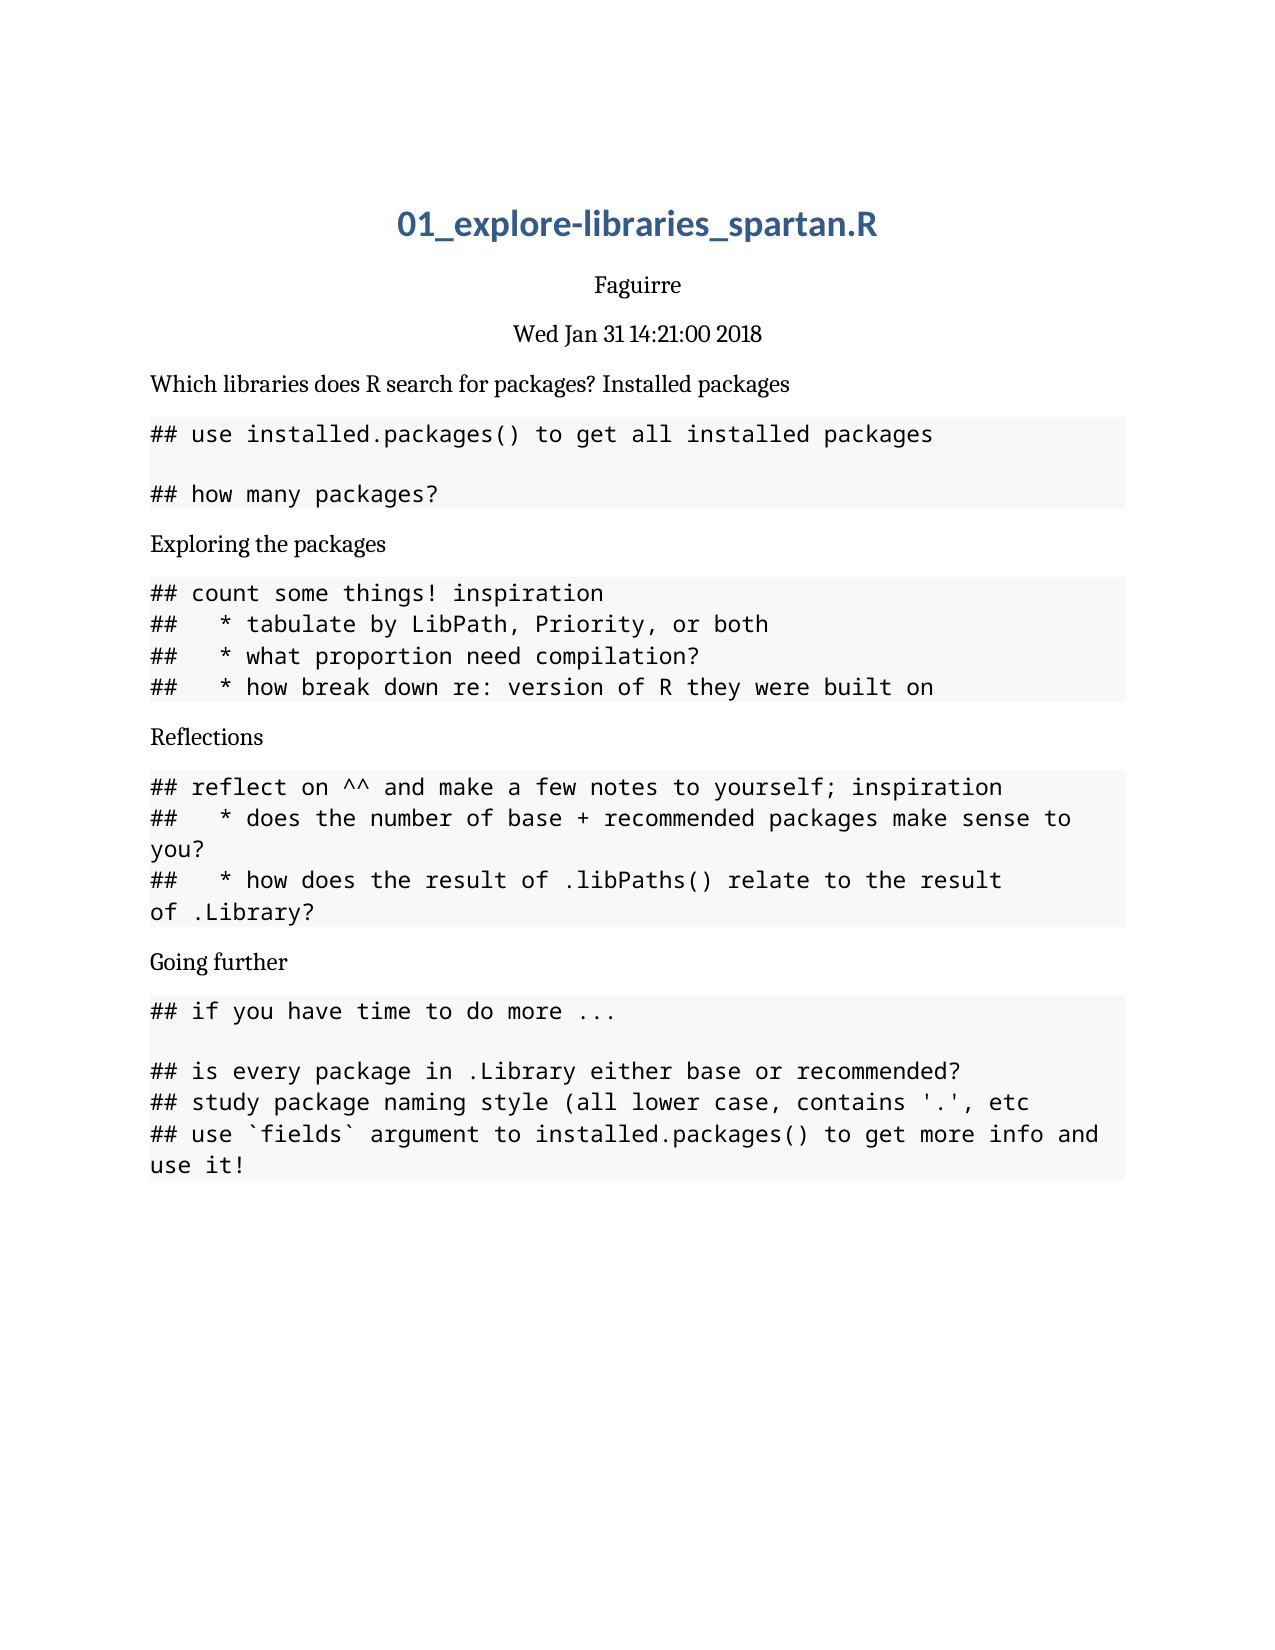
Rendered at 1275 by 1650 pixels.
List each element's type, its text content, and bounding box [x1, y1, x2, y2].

text ## reflect on ^^ and make a few notes to yourself; inspiration ## * does the number of base + recommended packages make sense to you? ## * how does the result of .libPaths() relate to the result of .Library? [205, 770, 1125, 927]
text ## if you have time to do more ... ## is every package in .Library either base or recommended? ## study package naming style (all lower case, contains '.', etc ## use `fields` argument to installed.packages() to get more info and use it! [150, 995, 1125, 1180]
text ## use installed.packages() to get all installed packages ## how many packages? [150, 417, 1125, 509]
text Exploring the packages [150, 529, 1125, 558]
text ## count some things! inspiration ## * tabulate by LibPath, Priority, or both ## * what proportion need compilation? ## * how break down re: version of R they were built on [150, 577, 1125, 702]
text Which libraries does R search for packages? Installed packages [150, 370, 1125, 399]
title 01_explore-libraries_spartan.R [150, 200, 1125, 246]
text Wed Jan 31 14:21:00 2018 [150, 320, 1125, 349]
text Reflections [150, 723, 1125, 752]
text Going further [150, 947, 1125, 976]
text Faguirre [150, 271, 1125, 299]
